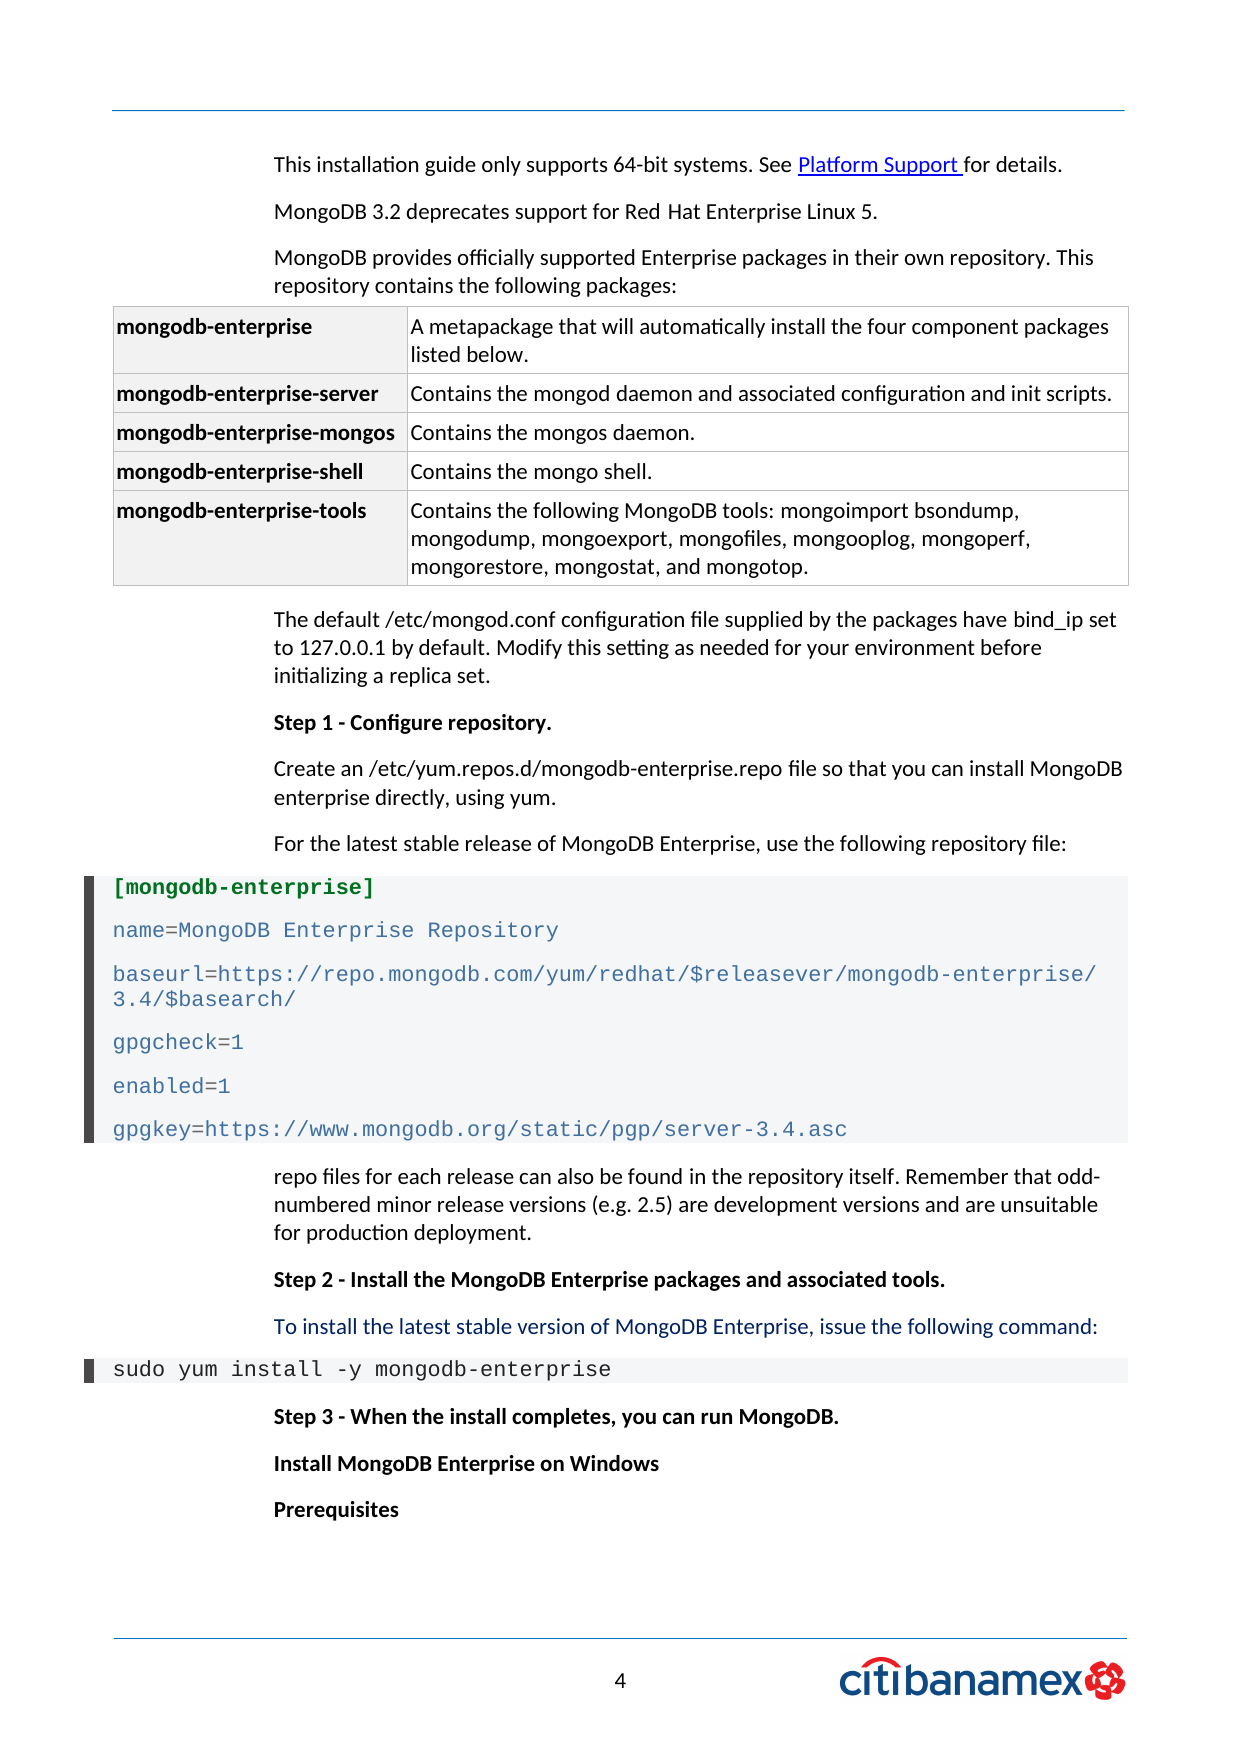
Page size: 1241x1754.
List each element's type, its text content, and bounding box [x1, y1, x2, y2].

text sudo yum install -y mongodb-enterprise [84, 1358, 1128, 1383]
text To install the latest stable version of MongoDB Enterprise, issue the following command: [274, 1312, 1128, 1340]
text Step 2 - Install the MongoDB Enterprise packages and associated tools. [274, 1265, 1128, 1293]
table_cell Contains the following MongoDB tools: mongoimport bsondump, mongodump, mongoexport, mongofiles, mongooplog, mongoperf, mongorestore, mongostat, and mongotop. [408, 491, 1128, 585]
table_cell Contains the mongo shell. [408, 452, 1128, 490]
table_cell mongodb-enterprise-tools [114, 491, 407, 585]
text This installation guide only supports 64-bit systems. See Platform Support for details. [274, 150, 1128, 178]
table_cell mongodb-enterprise-server [114, 374, 407, 412]
text baseurl=https://repo.mongodb.com/yum/redhat/$releasever/mongodb-enterprise/3.4/$basearch/ [94, 963, 1128, 1013]
table_cell Contains the mongos daemon. [408, 413, 1128, 451]
text The default /etc/mongod.conf configuration file supplied by the packages have bind_ip set to 127.0.0.1 by default. Modify this setting as needed for your environment before initializing a replica set. [274, 605, 1128, 689]
text MongoDB 3.2 deprecates support for Red Hat Enterprise Linux 5. [274, 197, 1128, 225]
text gpgcheck=1 [94, 1032, 1128, 1056]
text gpgkey=https://www.mongodb.org/static/pgp/server-3.4.asc [94, 1119, 1128, 1143]
text enabled=1 [94, 1075, 1128, 1100]
table_header mongodb-enterprise [114, 307, 407, 373]
text [mongodb-enterprise] [94, 876, 1128, 901]
text MongoDB provides officially supported Enterprise packages in their own repository. This repository contains the following packages: [274, 243, 1128, 299]
text name=MongoDB Enterprise Repository [94, 920, 1128, 944]
picture [837, 1654, 1128, 1704]
text repo files for each release can also be found in the repository itself. Remember that odd-numbered minor release versions (e.g. 2.5) are development versions and are unsuitable for production deployment. [274, 1162, 1128, 1246]
text Step 1 - Configure repository. [274, 708, 1128, 736]
table_cell mongodb-enterprise-mongos [114, 413, 407, 451]
text Install MongoDB Enterprise on Windows [274, 1449, 1128, 1477]
table_cell mongodb-enterprise-shell [114, 452, 407, 490]
table_header A metapackage that will automatically install the four component packages listed below. [408, 307, 1128, 373]
text Prerequisites [274, 1496, 1128, 1524]
table_cell Contains the mongod daemon and associated configuration and init scripts. [408, 374, 1128, 412]
text Step 3 - When the install completes, you can run MongoDB. [274, 1402, 1128, 1430]
text Create an /etc/yum.repos.d/mongodb-enterprise.repo file so that you can install MongoDB enterprise directly, using yum. [274, 754, 1128, 811]
text For the latest stable release of MongoDB Enterprise, use the following repository file: [274, 829, 1128, 857]
